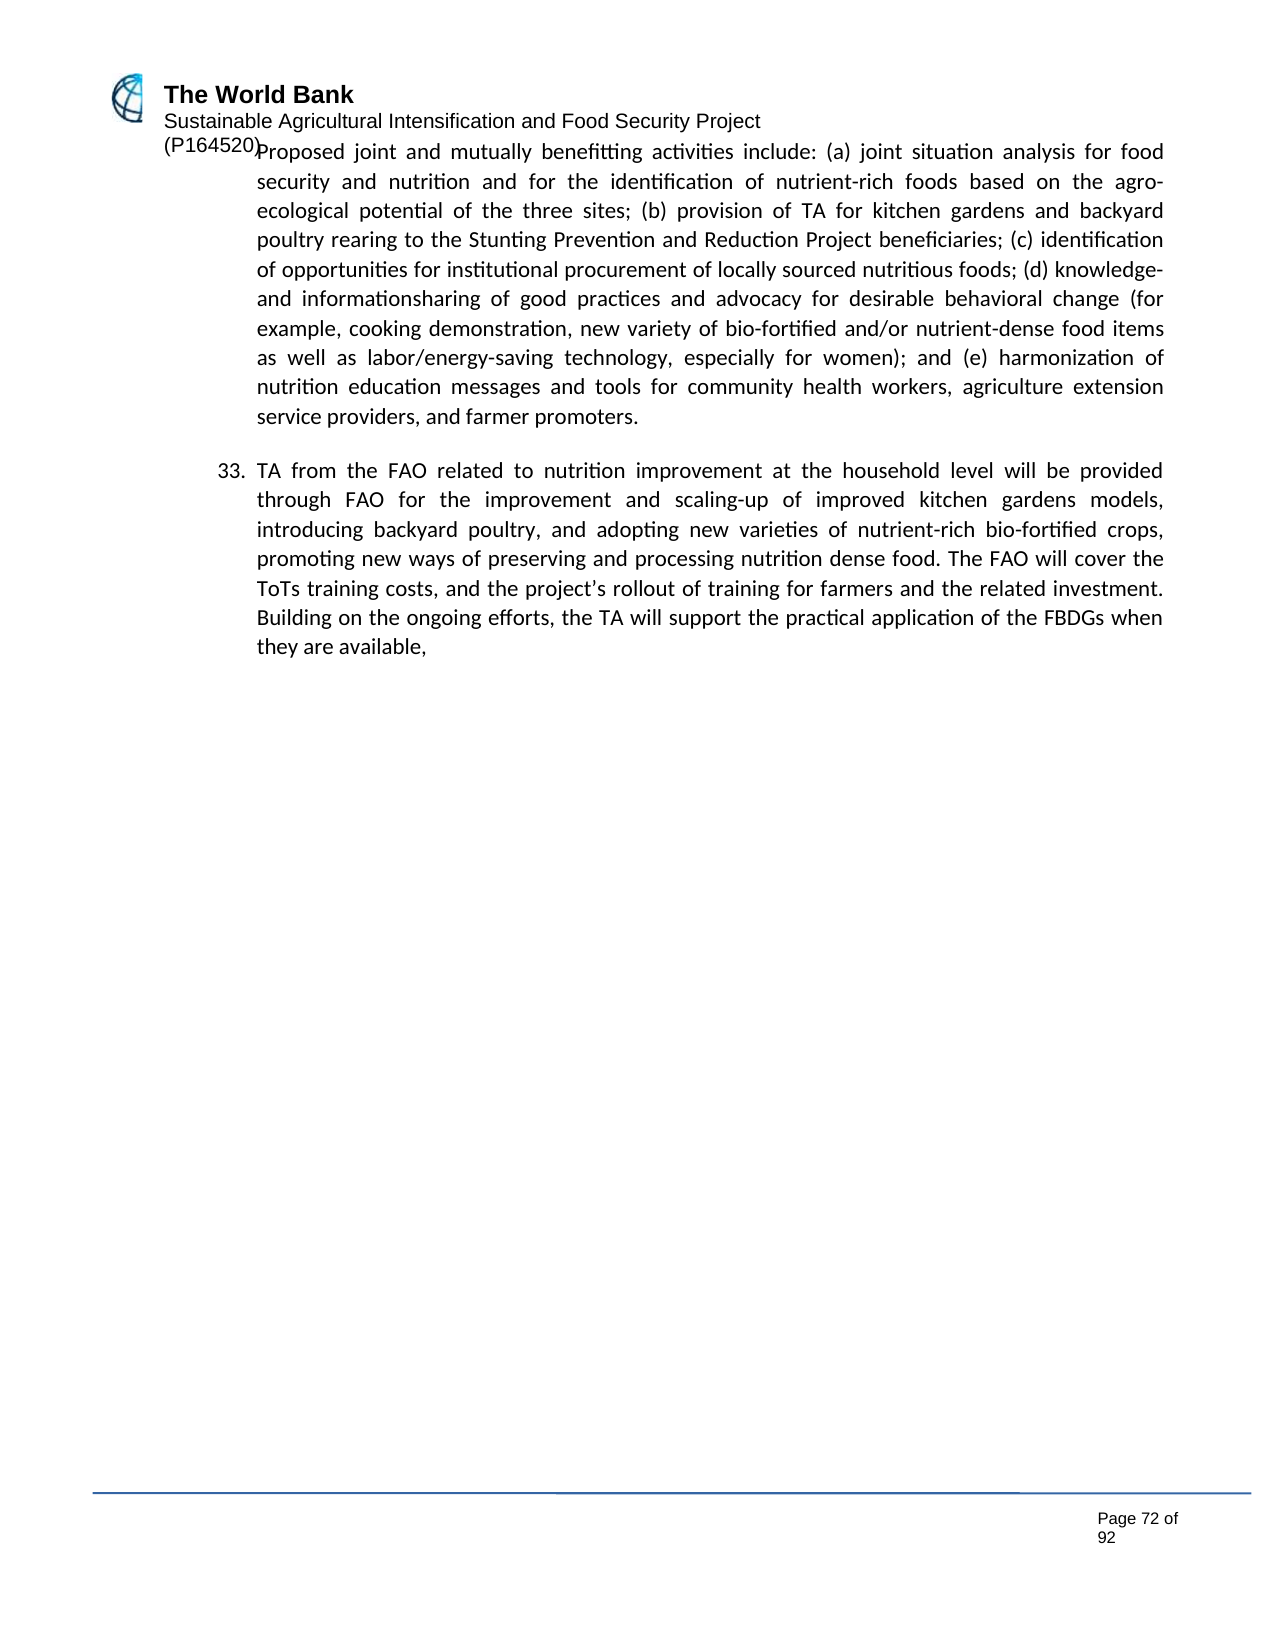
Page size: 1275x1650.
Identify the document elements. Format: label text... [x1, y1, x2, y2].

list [217, 137, 1165, 430]
list TA from the FAO related to nutrition improvement at the household level will be provided through FAO for the improvement and scaling-up of improved kitchen gardens models, introducing backyard poultry, and adopting new varieties of nutrient-rich bio-fortified crops, promoting new ways of preserving and processing nutrition dense food. The FAO will cover the ToTs training costs, and the project’s rollout of training for farmers and the related investment. Building on the ongoing efforts, the TA will support the practical application of the FBDGs when they are available, [217, 456, 1165, 660]
picture [111, 73, 143, 123]
